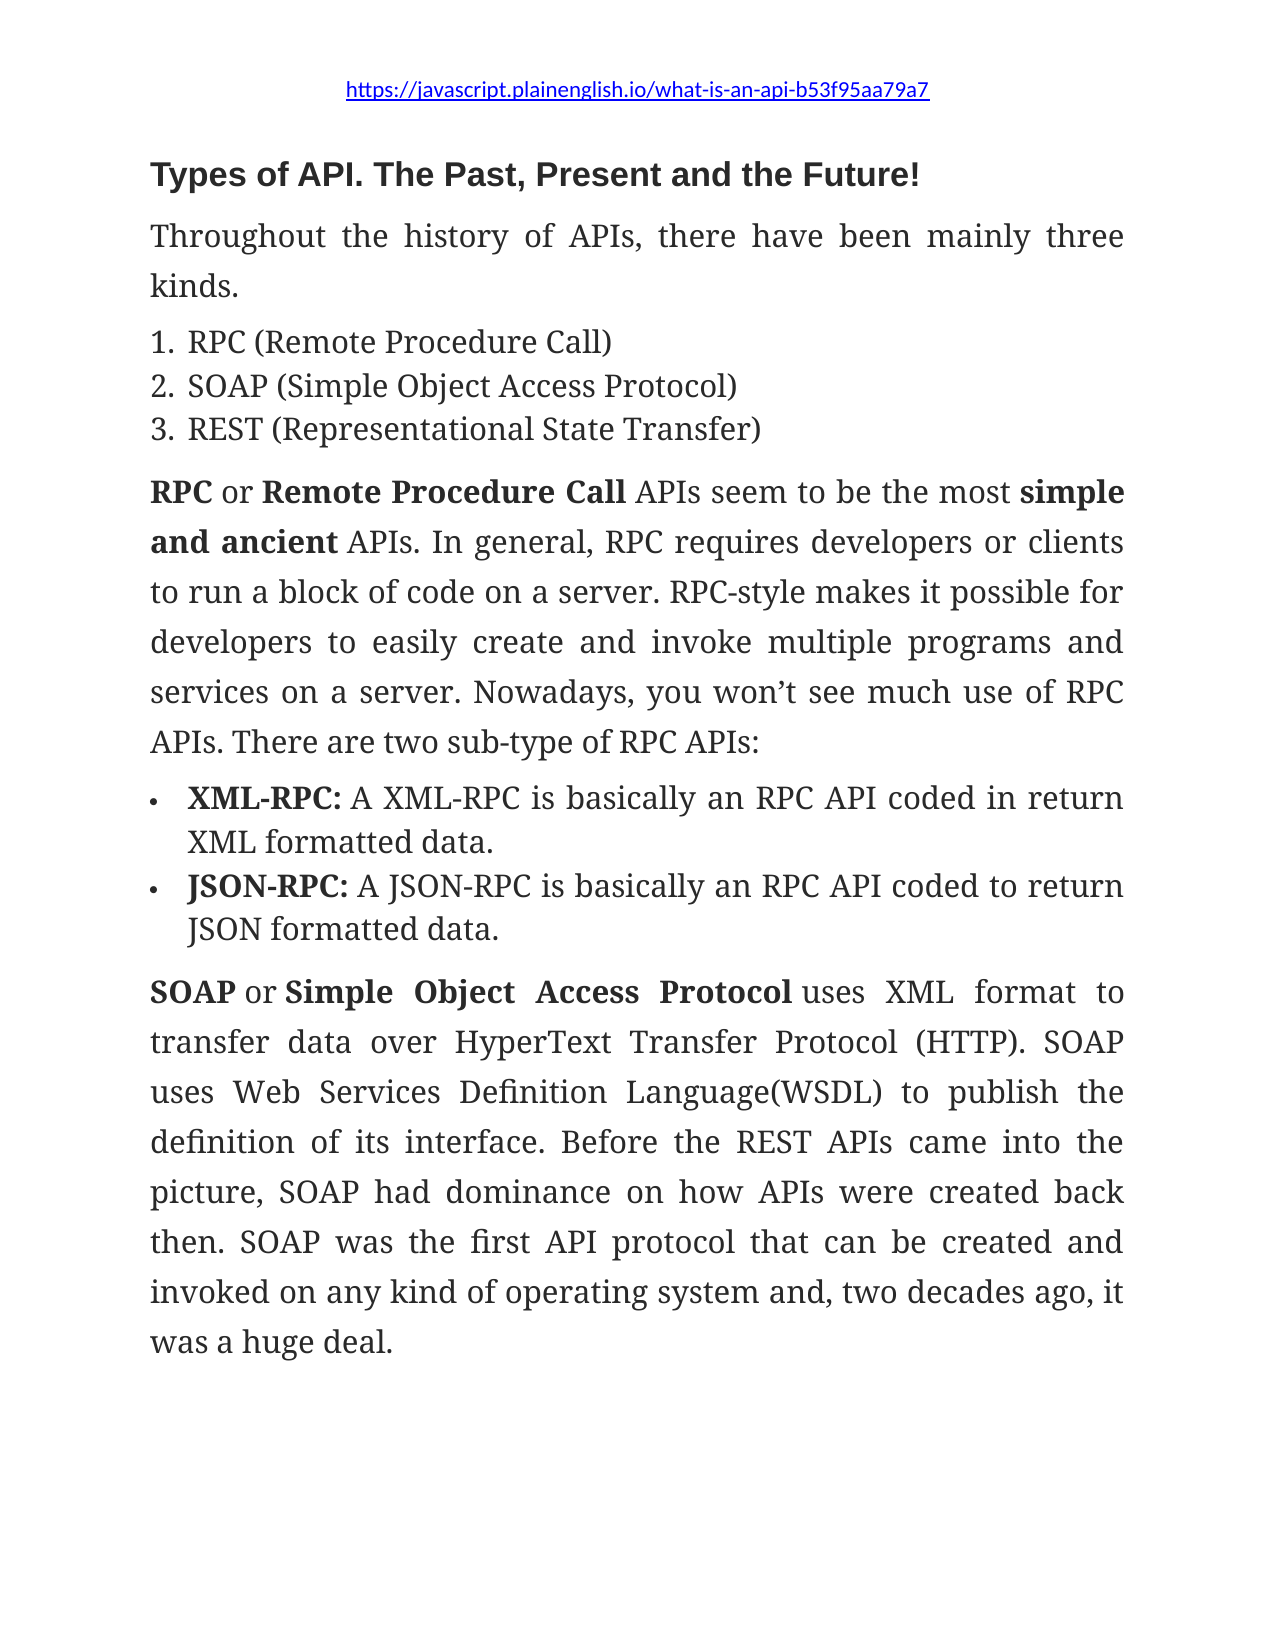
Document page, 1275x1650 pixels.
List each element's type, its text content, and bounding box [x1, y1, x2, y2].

list REST (Representational State Transfer) [150, 406, 1125, 450]
list RPC (Remote Procedure Call) [150, 319, 1125, 362]
text SOAP or Simple Object Access Protocol uses XML format to transfer data over HyperText Transfer Protocol (HTTP). SOAP uses Web Services Definition Language(WSDL) to publish the definition of its interface. Before the REST APIs came into the picture, SOAP had dominance on how APIs were created back then. SOAP was the first API protocol that can be created and invoked on any kind of operating system and, two decades ago, it was a huge deal. [150, 962, 1125, 1362]
list XML-RPC: A XML-RPC is basically an RPC API coded in return XML formatted data. [150, 775, 1125, 862]
list JSON-RPC: A JSON-RPC is basically an RPC API coded to return JSON formatted data. [150, 862, 1125, 950]
text Types of API. The Past, Present and the Future! [150, 150, 1125, 194]
text Throughout the history of APIs, there have been mainly three kinds. [150, 206, 1125, 306]
text RPC or Remote Procedure Call APIs seem to be the most simple and ancient APIs. In general, RPC requires developers or clients to run a block of code on a server. RPC-style makes it possible for developers to easily create and invoke multiple programs and services on a server. Nowadays, you won’t see much use of RPC APIs. There are two sub-type of RPC APIs: [150, 462, 1125, 762]
list SOAP (Simple Object Access Protocol) [150, 362, 1125, 406]
